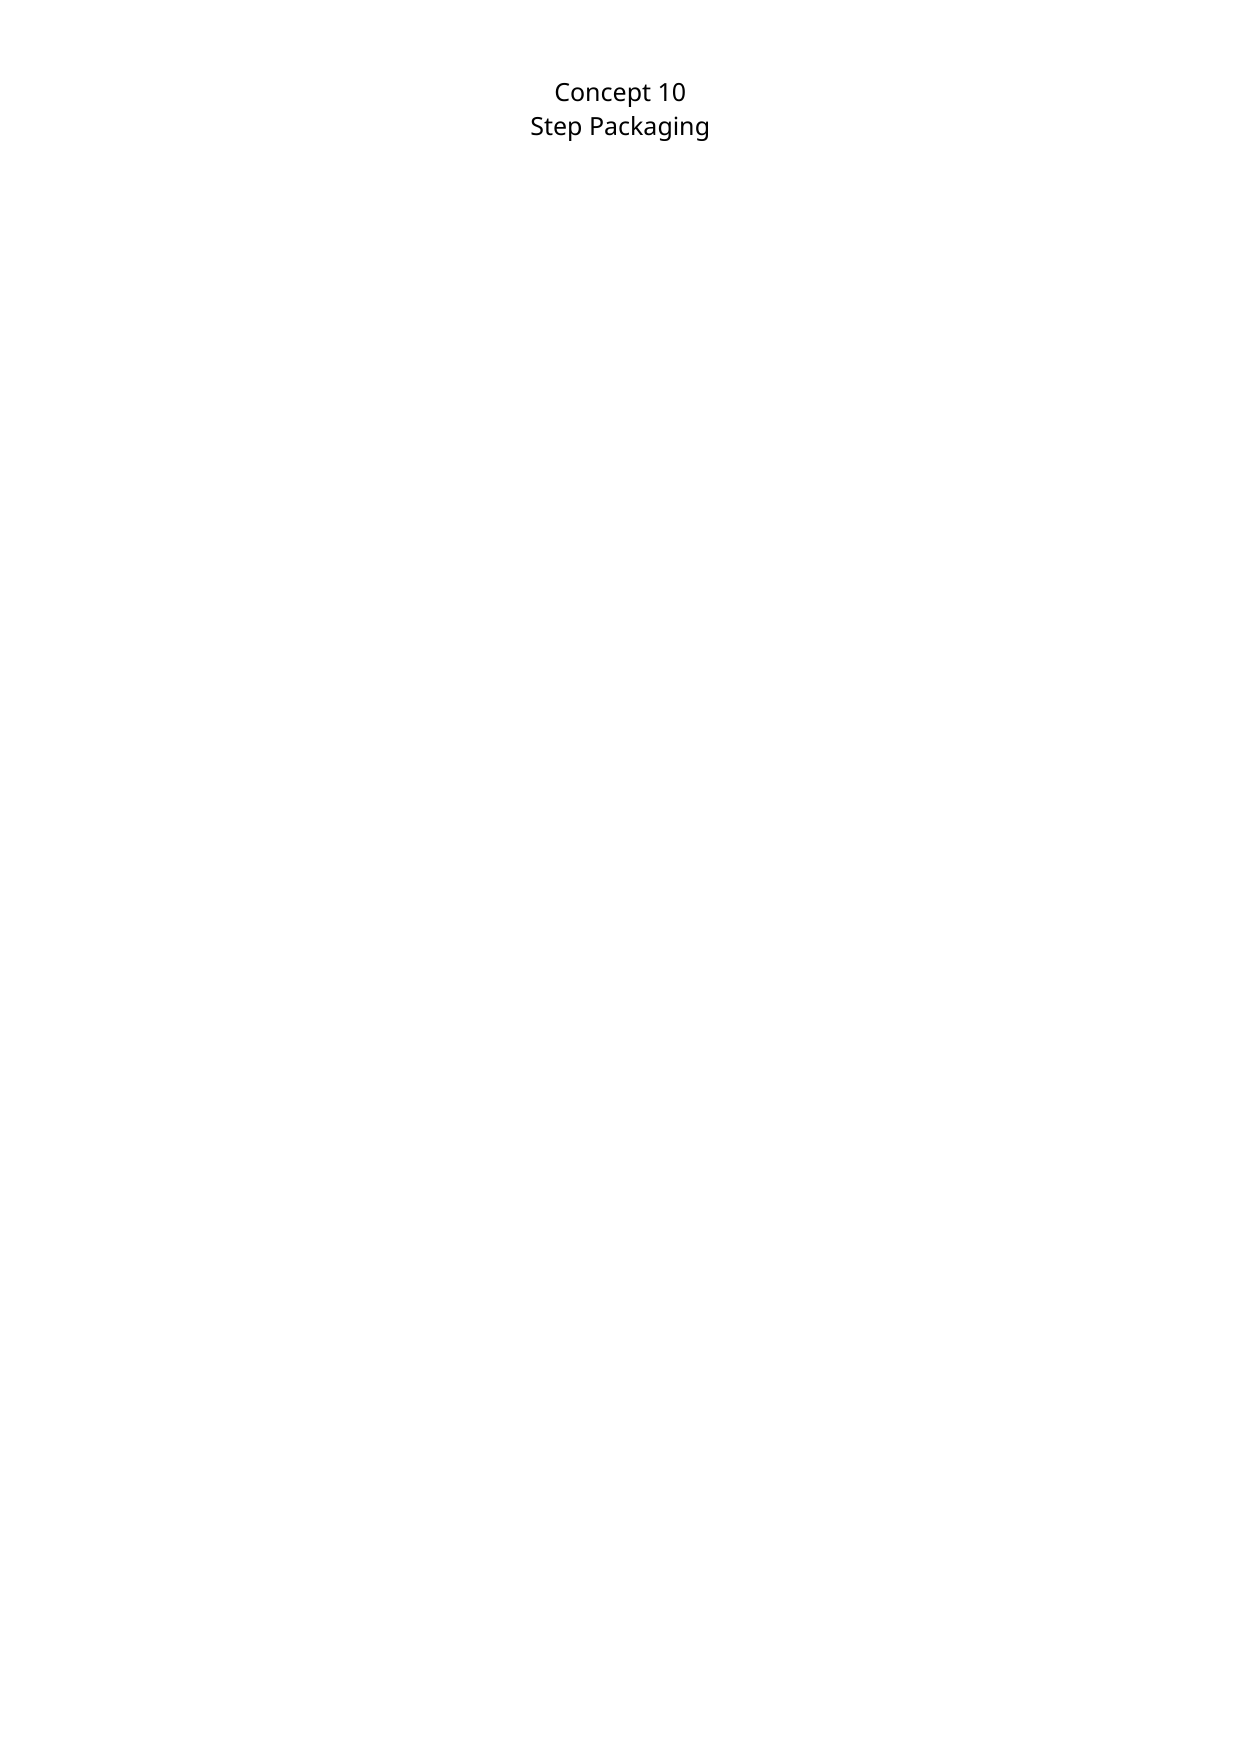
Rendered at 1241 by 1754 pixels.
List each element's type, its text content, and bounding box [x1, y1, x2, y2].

text Step Packaging [75, 109, 1165, 143]
text Concept 10 [75, 75, 1165, 109]
